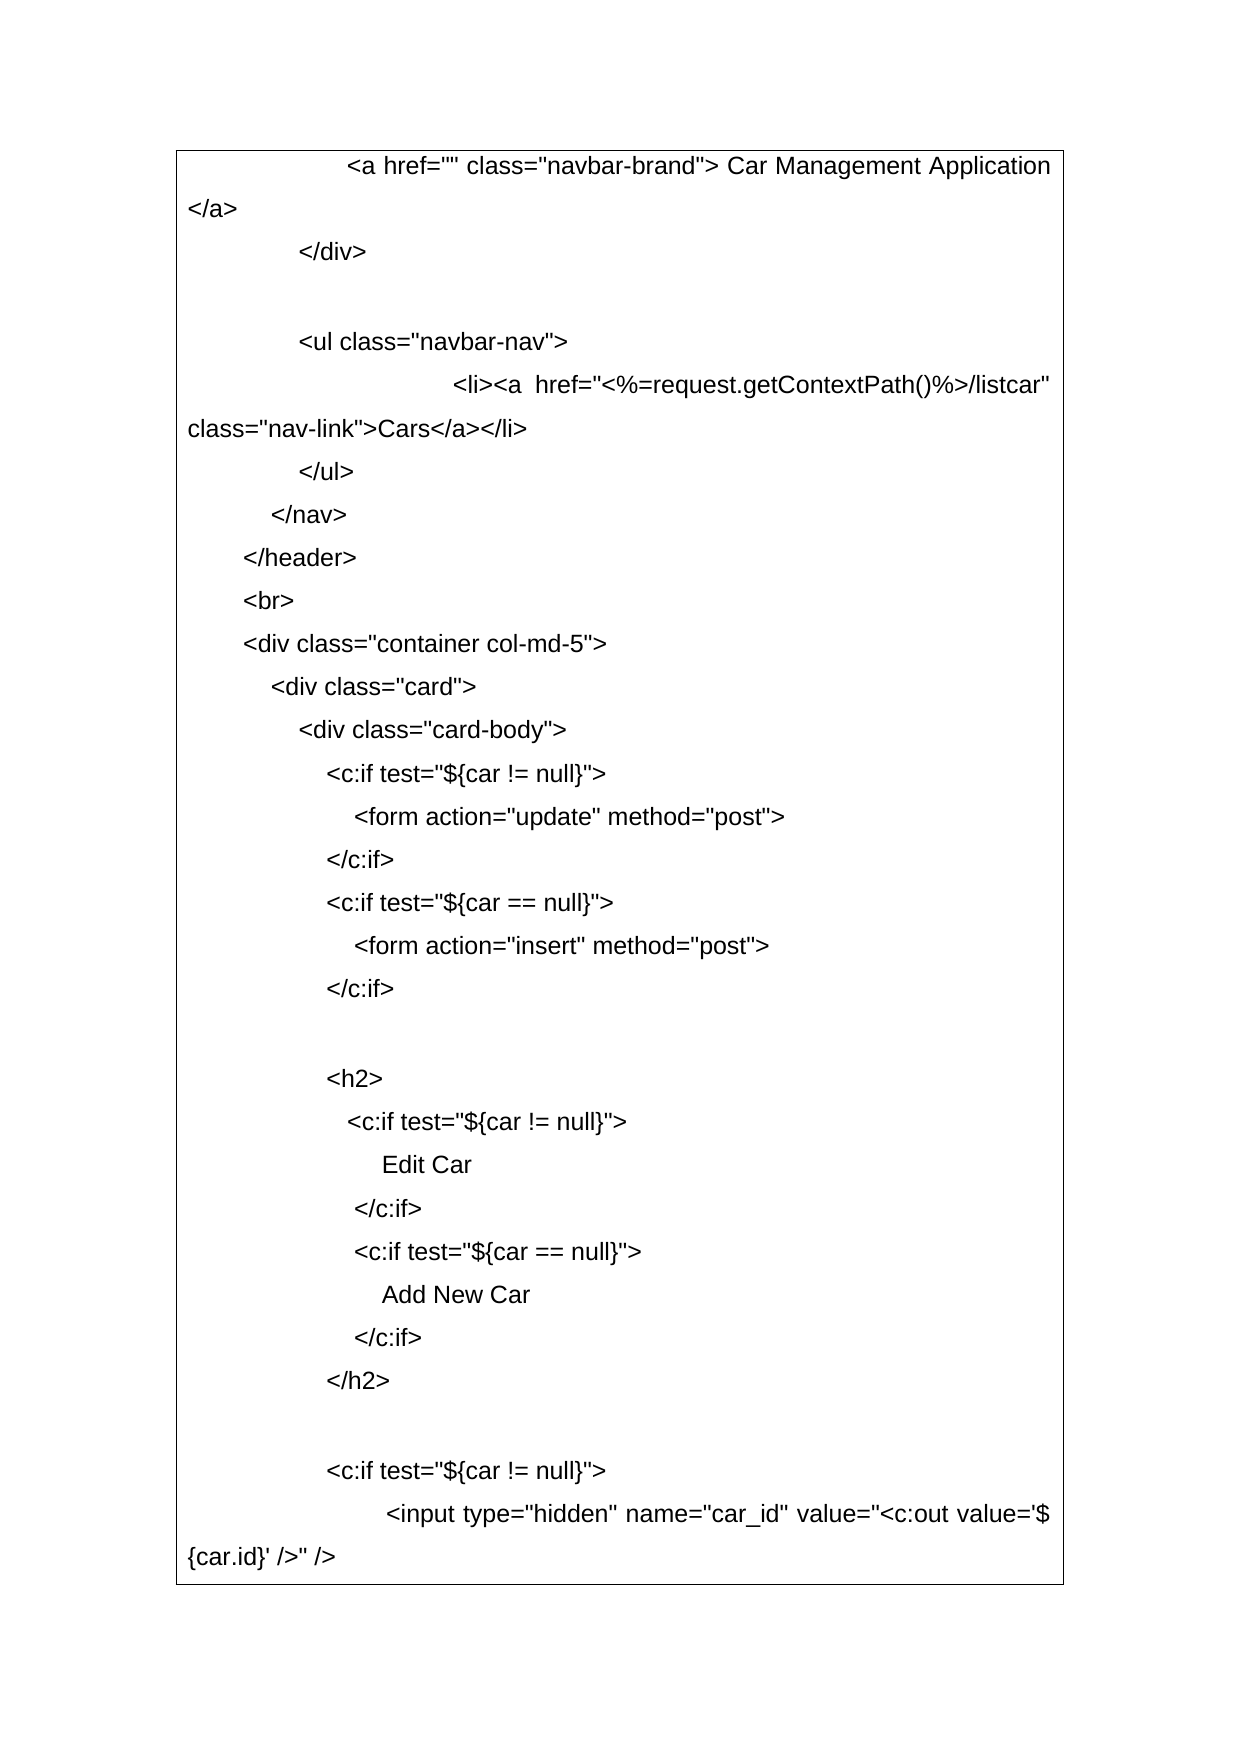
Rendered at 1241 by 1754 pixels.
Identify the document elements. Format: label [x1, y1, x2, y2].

table_header [177, 151, 1063, 1584]
